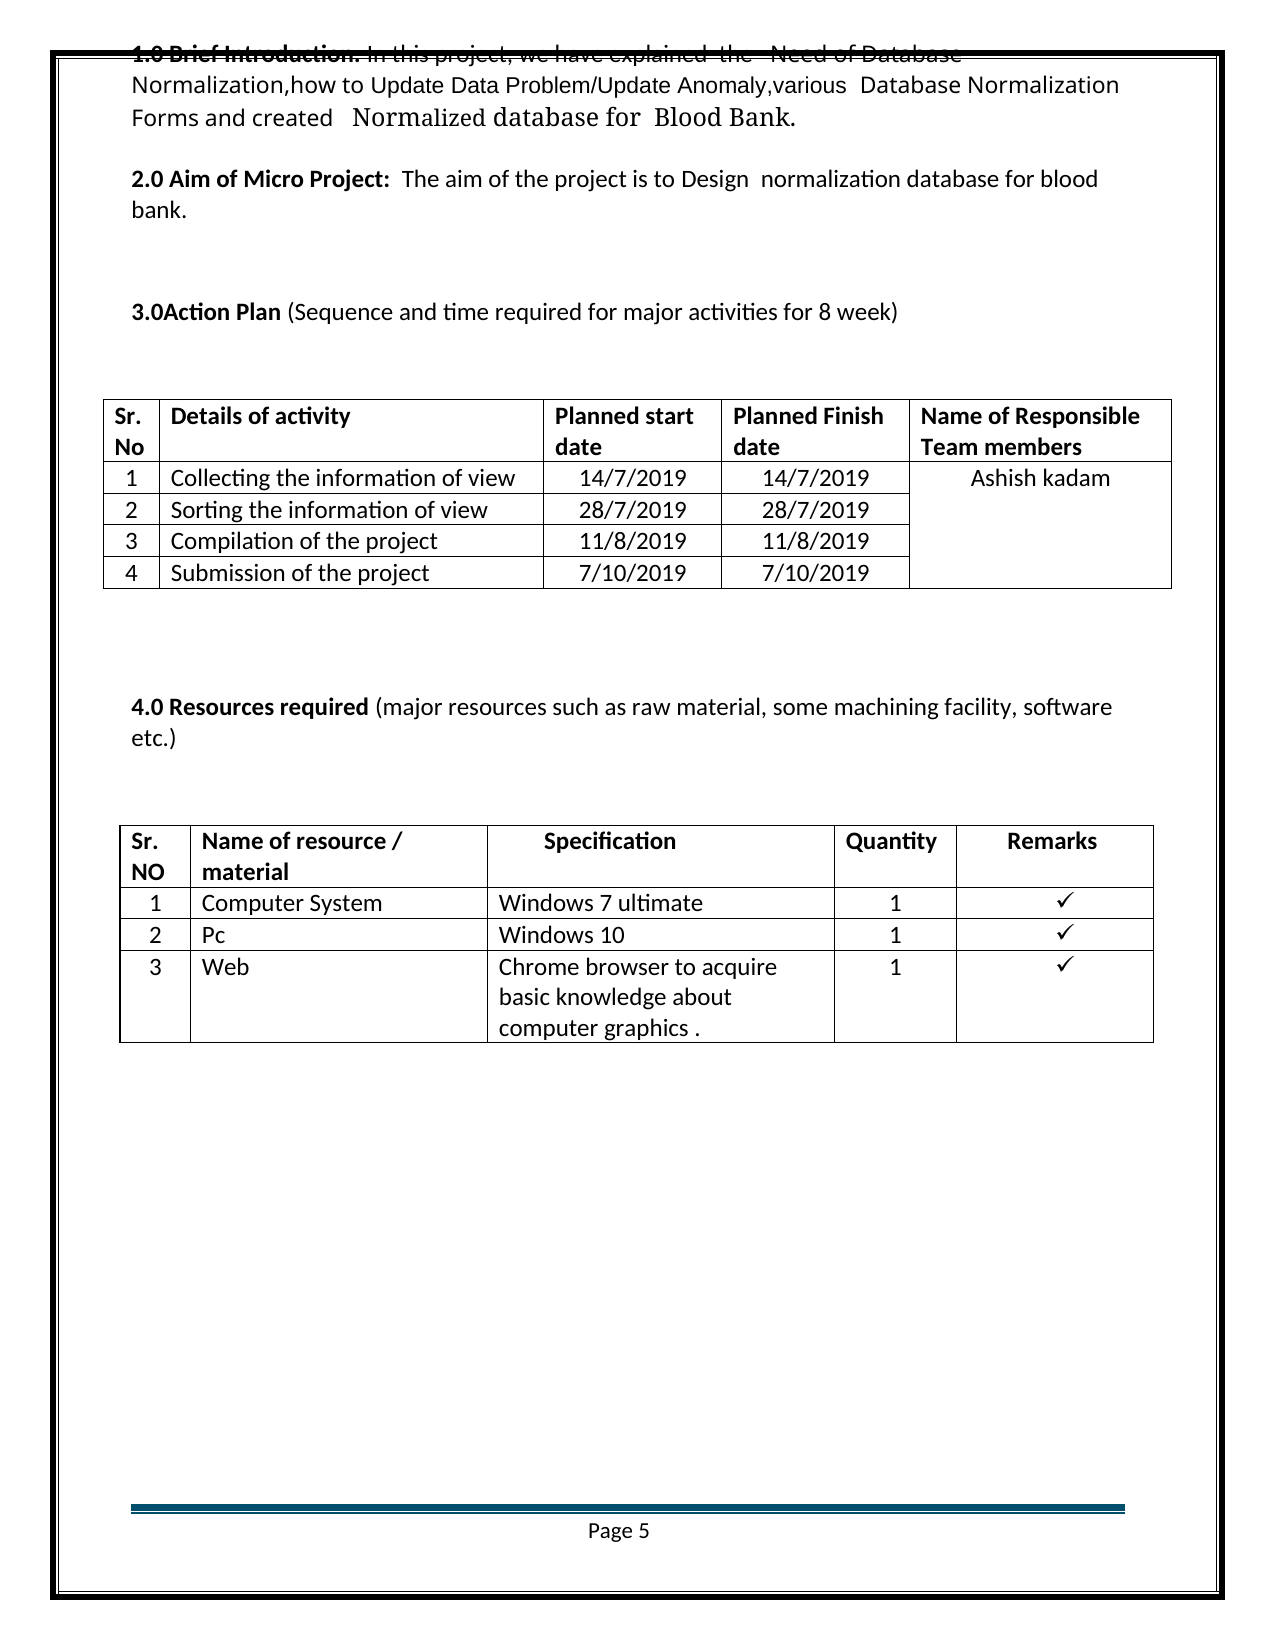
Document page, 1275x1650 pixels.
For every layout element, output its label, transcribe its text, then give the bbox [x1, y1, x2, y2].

table_cell 1 [835, 888, 956, 918]
table_cell Computer System [191, 888, 487, 918]
table_header Planned start date [544, 400, 721, 461]
table_cell Windows 10 [488, 919, 834, 950]
table_cell Collecting the information of view [160, 462, 543, 493]
table_cell 3 [121, 951, 190, 1042]
table_cell Sorting the information of view [160, 494, 543, 524]
table_header Sr. No [104, 400, 159, 461]
table_header Sr. NO [121, 826, 190, 887]
table_cell 1 [104, 462, 159, 493]
table_cell 7/10/2019 [544, 557, 721, 587]
table_cell 14/7/2019 [544, 462, 721, 493]
table_cell 11/8/2019 [722, 525, 909, 556]
table_cell 3 [104, 525, 159, 556]
table_header Planned Finish date [722, 400, 909, 461]
table_cell [957, 951, 1153, 1042]
table_cell Windows 7 ultimate [488, 888, 834, 918]
table_cell 4 [104, 557, 159, 587]
table_cell Chrome browser to acquire basic knowledge about computer graphics . [488, 951, 834, 1042]
table_cell 1 [121, 888, 190, 918]
table_header Remarks [957, 826, 1153, 887]
text 3.0Action Plan (Sequence and time required for major activities for 8 week) [131, 296, 1125, 327]
table_cell Ashish kadam [910, 462, 1171, 587]
table_cell [957, 888, 1153, 918]
table_header Name of resource / material [191, 826, 487, 887]
table_cell 11/8/2019 [544, 525, 721, 556]
table_cell 28/7/2019 [544, 494, 721, 524]
table_header Details of activity [160, 400, 543, 461]
table_header Quantity [835, 826, 956, 887]
text 2.0 Aim of Micro Project: The aim of the project is to Design normalization database for blood bank. [131, 163, 1125, 224]
table_cell [957, 919, 1153, 950]
table_cell Submission of the project [160, 557, 543, 587]
table_header Specification [488, 826, 834, 887]
table_cell 1 [835, 951, 956, 1042]
table_cell Compilation of the project [160, 525, 543, 556]
text 1.0 Brief Introduction: In this project, we have explained the Need of Database Normalization,how to Update Data Problem/Update Anomaly,various Database Normalization Forms and created Normalized database for Blood Bank. [131, 59, 1125, 134]
table_header Name of Responsible Team members [910, 400, 1171, 461]
table_cell 14/7/2019 [722, 462, 909, 493]
text 4.0 Resources required (major resources such as raw material, some machining facility, software etc.) [131, 691, 1125, 752]
table_cell 2 [104, 494, 159, 524]
table_cell Pc [191, 919, 487, 950]
table_cell 7/10/2019 [722, 557, 909, 587]
table_cell 1 [835, 919, 956, 950]
table_cell 2 [121, 919, 190, 950]
table_cell 28/7/2019 [722, 494, 909, 524]
table_cell Web [191, 951, 487, 1042]
